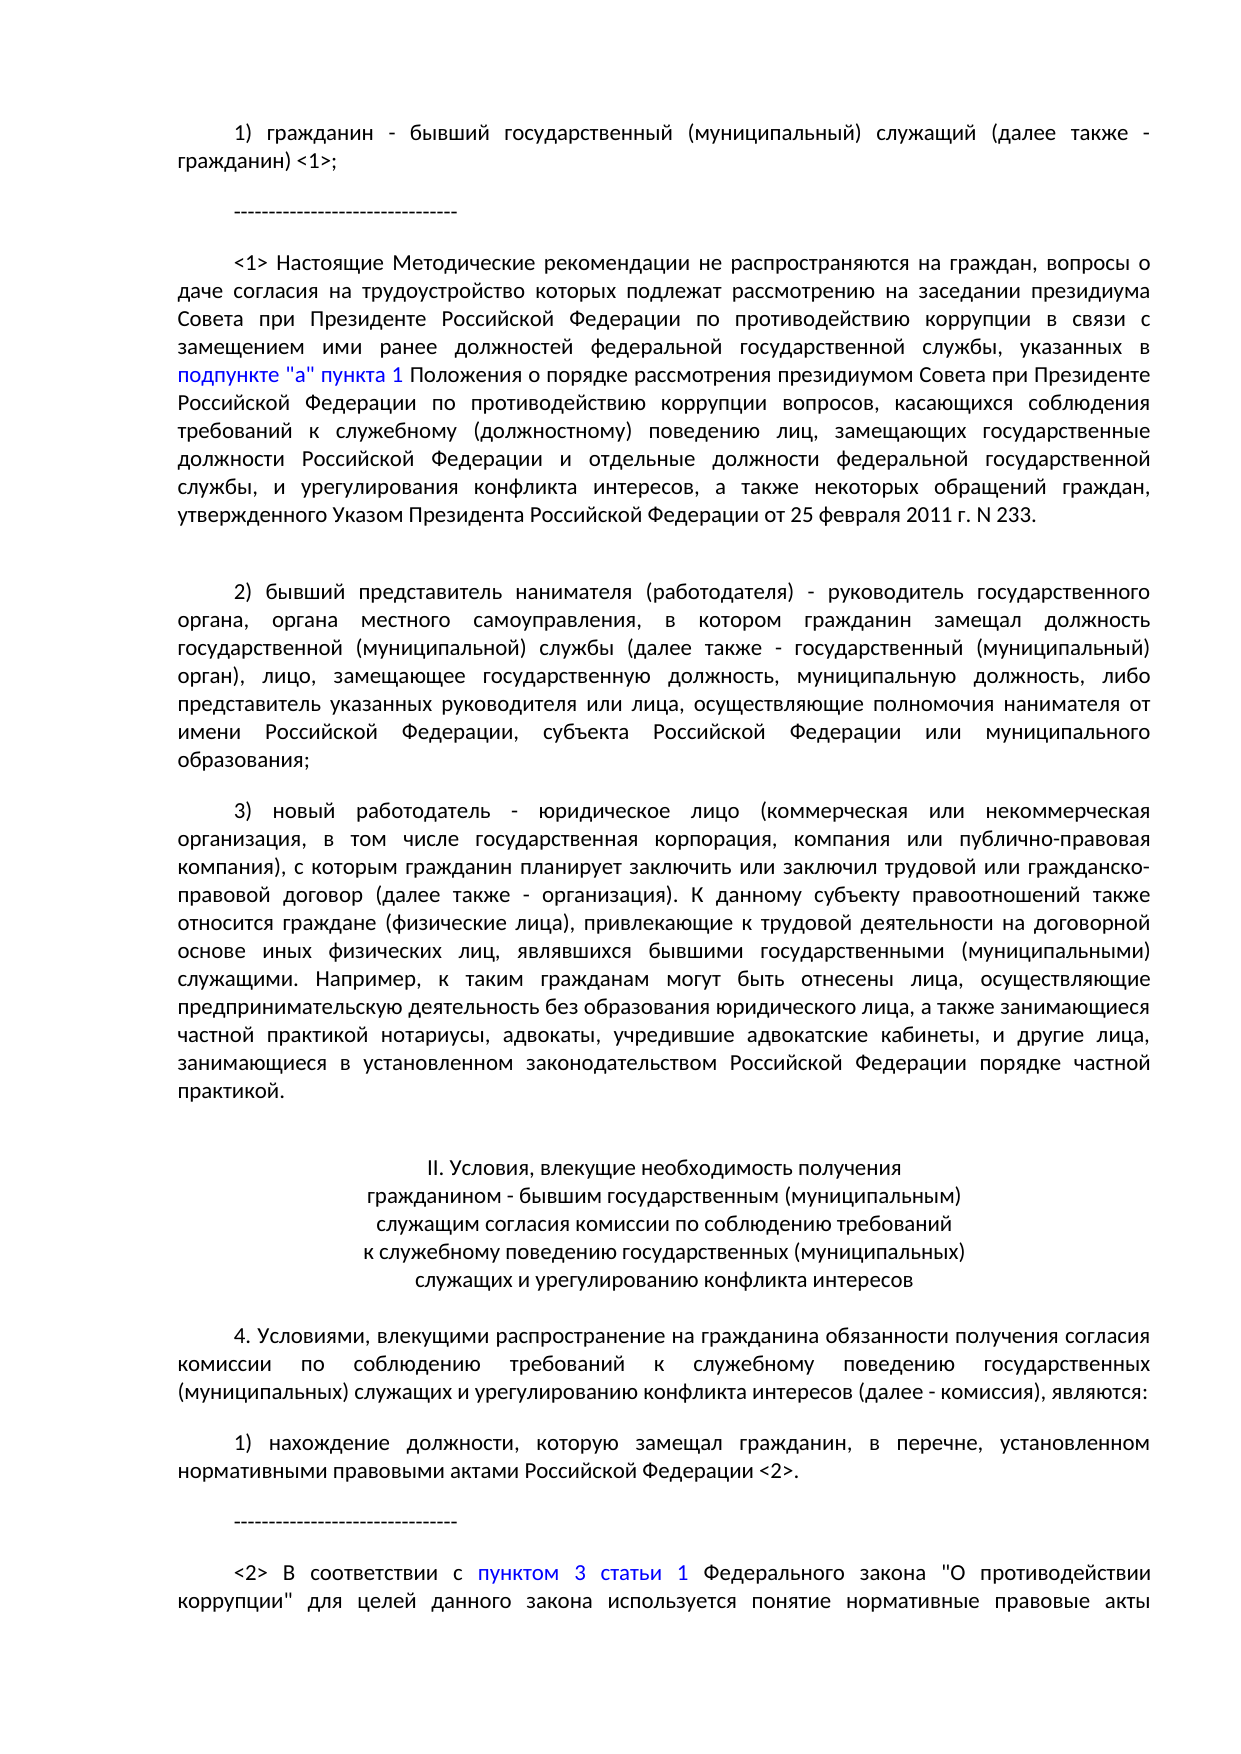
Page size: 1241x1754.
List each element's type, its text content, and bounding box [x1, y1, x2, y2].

text -------------------------------- [177, 1507, 1152, 1535]
text 1) нахождение должности, которую замещал гражданин, в перечне, установленном нормативными правовыми актами Российской Федерации <2>. [177, 1428, 1152, 1484]
text 1) гражданин - бывший государственный (муниципальный) служащий (далее также - гражданин) <1>; [177, 118, 1152, 174]
text II. Условия, влекущие необходимость получения [177, 1153, 1152, 1181]
text служащих и урегулированию конфликта интересов [177, 1265, 1152, 1293]
text <1> Настоящие Методические рекомендации не распространяются на граждан, вопросы о даче согласия на трудоустройство которых подлежат рассмотрению на заседании президиума Совета при Президенте Российской Федерации по противодействию коррупции в связи с замещением ими ранее должностей федеральной государственной службы, указанных в подпункте "а" пункта 1 Положения о порядке рассмотрения президиумом Совета при Президенте Российской Федерации по противодействию коррупции вопросов, касающихся соблюдения требований к служебному (должностному) поведению лиц, замещающих государственные должности Российской Федерации и отдельные должности федеральной государственной службы, и урегулирования конфликта интересов, а также некоторых обращений граждан, утвержденного Указом Президента Российской Федерации от 25 февраля 2011 г. N 233. [177, 248, 1152, 528]
text 3) новый работодатель - юридическое лицо (коммерческая или некоммерческая организация, в том числе государственная корпорация, компания или публично-правовая компания), с которым гражданин планирует заключить или заключил трудовой или гражданско-правовой договор (далее также - организация). К данному субъекту правоотношений также относится граждане (физические лица), привлекающие к трудовой деятельности на договорной основе иных физических лиц, являвшихся бывшими государственными (муниципальными) служащими. Например, к таким гражданам могут быть отнесены лица, осуществляющие предпринимательскую деятельность без образования юридического лица, а также занимающиеся частной практикой нотариусы, адвокаты, учредившие адвокатские кабинеты, и другие лица, занимающиеся в установленном законодательством Российской Федерации порядке частной практикой. [177, 796, 1152, 1104]
text 2) бывший представитель нанимателя (работодателя) - руководитель государственного органа, органа местного самоуправления, в котором гражданин замещал должность государственной (муниципальной) службы (далее также - государственный (муниципальный) орган), лицо, замещающее государственную должность, муниципальную должность, либо представитель указанных руководителя или лица, осуществляющие полномочия нанимателя от имени Российской Федерации, субъекта Российской Федерации или муниципального образования; [177, 577, 1152, 773]
text служащим согласия комиссии по соблюдению требований [177, 1209, 1152, 1237]
text гражданином - бывшим государственным (муниципальным) [177, 1181, 1152, 1209]
text к служебному поведению государственных (муниципальных) [177, 1237, 1152, 1265]
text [177, 1558, 1152, 1614]
text -------------------------------- [177, 197, 1152, 225]
text 4. Условиями, влекущими распространение на гражданина обязанности получения согласия комиссии по соблюдению требований к служебному поведению государственных (муниципальных) служащих и урегулированию конфликта интересов (далее - комиссия), являются: [177, 1321, 1152, 1405]
